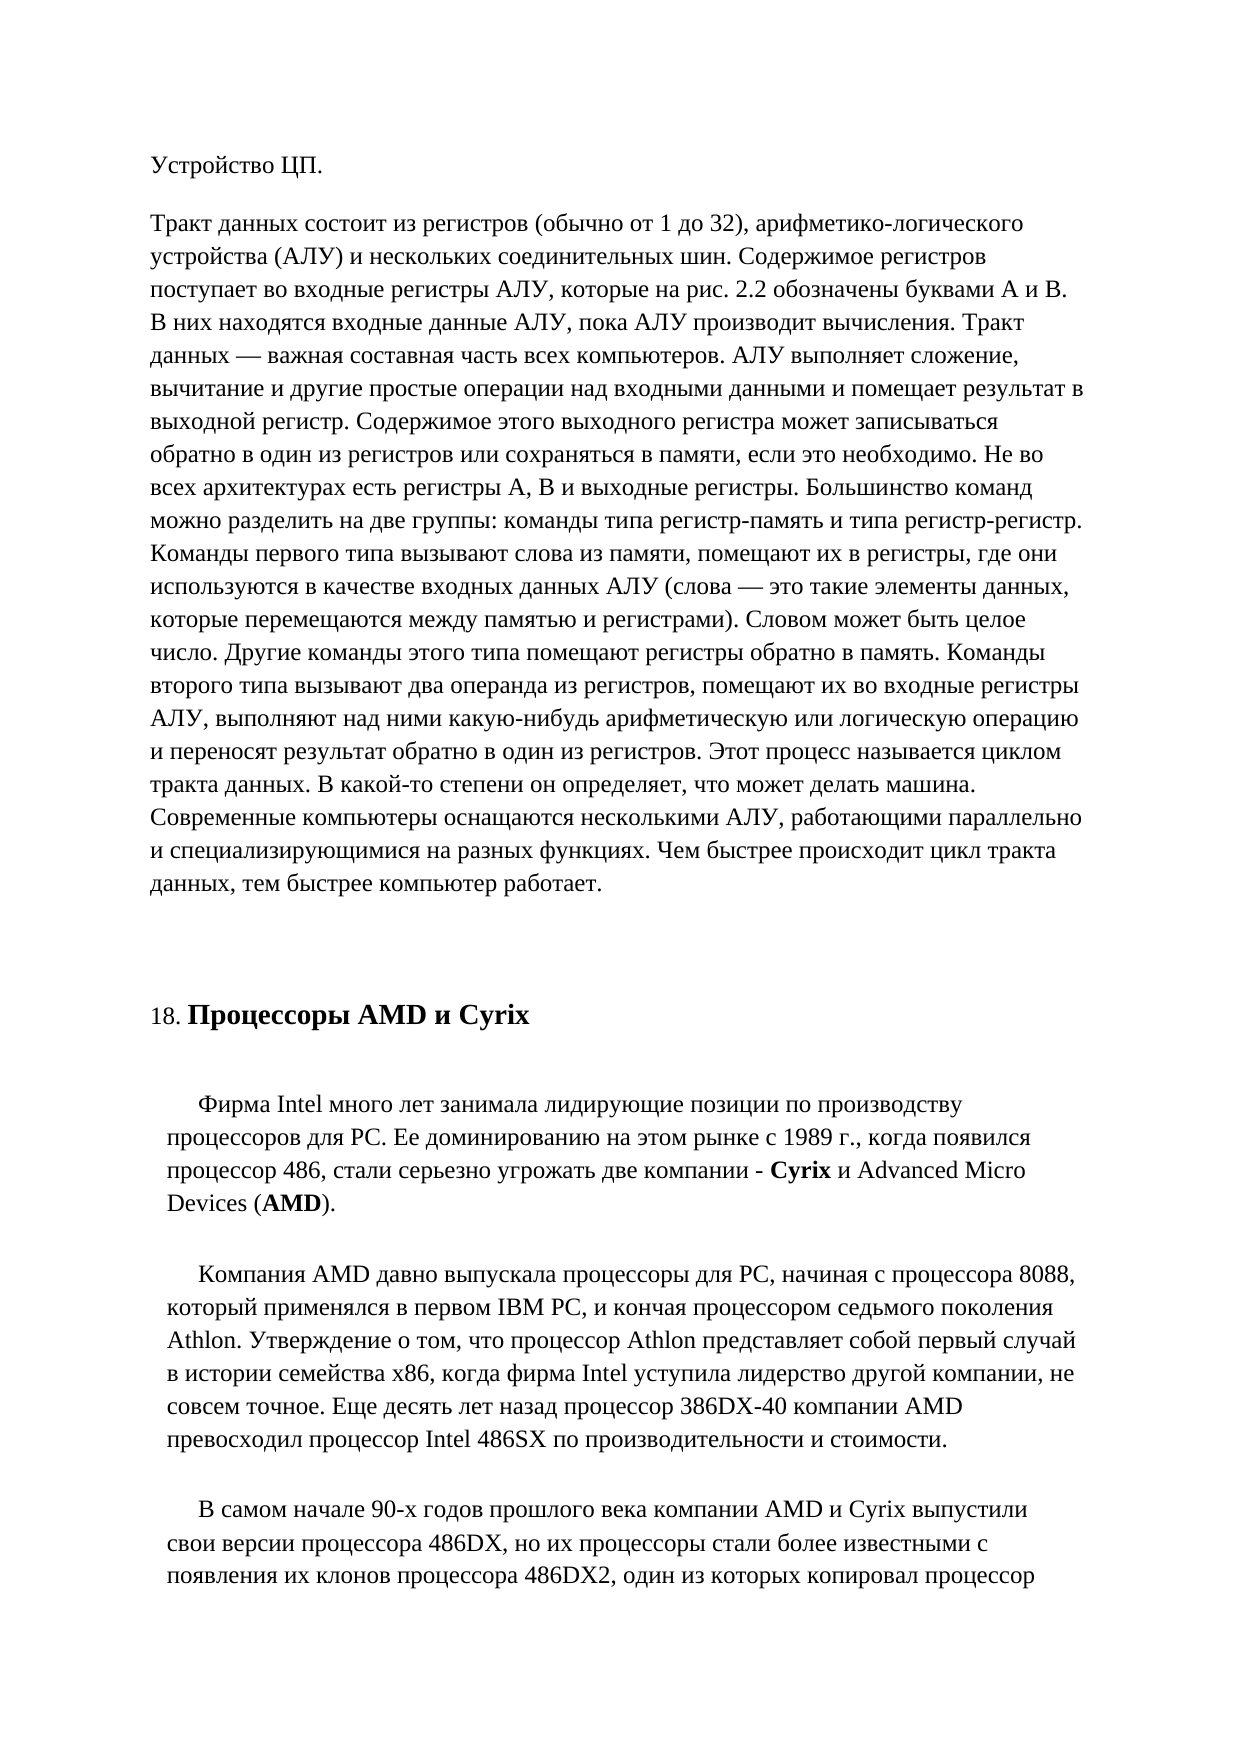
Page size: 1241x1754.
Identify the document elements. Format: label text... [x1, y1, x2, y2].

subtitle 18. Процессоры AMD и Cyrix [150, 997, 1090, 1031]
text Устройство ЦП. [150, 150, 1090, 179]
text Компания AMD давно выпускала процессоры для РС, начиная с процессора 8088, который применялся в первом IBM PC, и кончая процессором седьмого поколения Athlon. Утверждение о том, что процессор Athlon представляет собой первый случай в истории семейства x86, когда фирма Intel уступила лидерство другой компании, не совсем точное. Еще десять лет назад процессор 386DX-40 компании AMD превосходил процессор Intel 486SX по производительности и стоимости. [167, 1259, 1078, 1453]
text Тракт данных состоит из регистров (обычно от 1 до 32), арифметико-логического устройства (АЛУ) и нескольких соединительных шин. Содержимое регистров поступает во входные регистры АЛУ, которые на рис. 2.2 обозначены буквами A и B. В них находятся входные данные АЛУ, пока АЛУ производит вычисления. Тракт данных — важная составная часть всех компьютеров. АЛУ выполняет сложение, вычитание и другие простые операции над входными данными и помещает результат в выходной регистр. Содержимое этого выходного регистра может записываться обратно в один из регистров или сохраняться в памяти, если это необходимо. Не во всех архитектурах есть регистры A, B и выходные регистры. Большинство команд можно разделить на две группы: команды типа регистр-память и типа регистр-регистр. Команды первого типа вызывают слова из памяти, помещают их в регистры, где они используются в качестве входных данных АЛУ (слова — это такие элементы данных, которые перемещаются между памятью и регистрами). Словом может быть целое число. Другие команды этого типа помещают регистры обратно в память. Команды второго типа вызывают два операнда из регистров, помещают их во входные регистры АЛУ, выполняют над ними какую-нибудь арифметическую или логическую операцию и переносят результат обратно в один из регистров. Этот процесс называется циклом тракта данных. В какой-то степени он определяет, что может делать машина. Современные компьютеры оснащаются несколькими АЛУ, работающими параллельно и специализирующимися на разных функциях. Чем быстрее происходит цикл тракта данных, тем быстрее компьютер работает. [150, 208, 1090, 897]
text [167, 1494, 1078, 1589]
text Фирма Intel много лет занимала лидирующие позиции по производству процессоров для РС. Ее доминированию на этом рынке с 1989 г., когда появился процессор 486, стали серьезно угрожать две компании - Cyrix и Advanced Micro Devices (AMD). [167, 1089, 1078, 1217]
